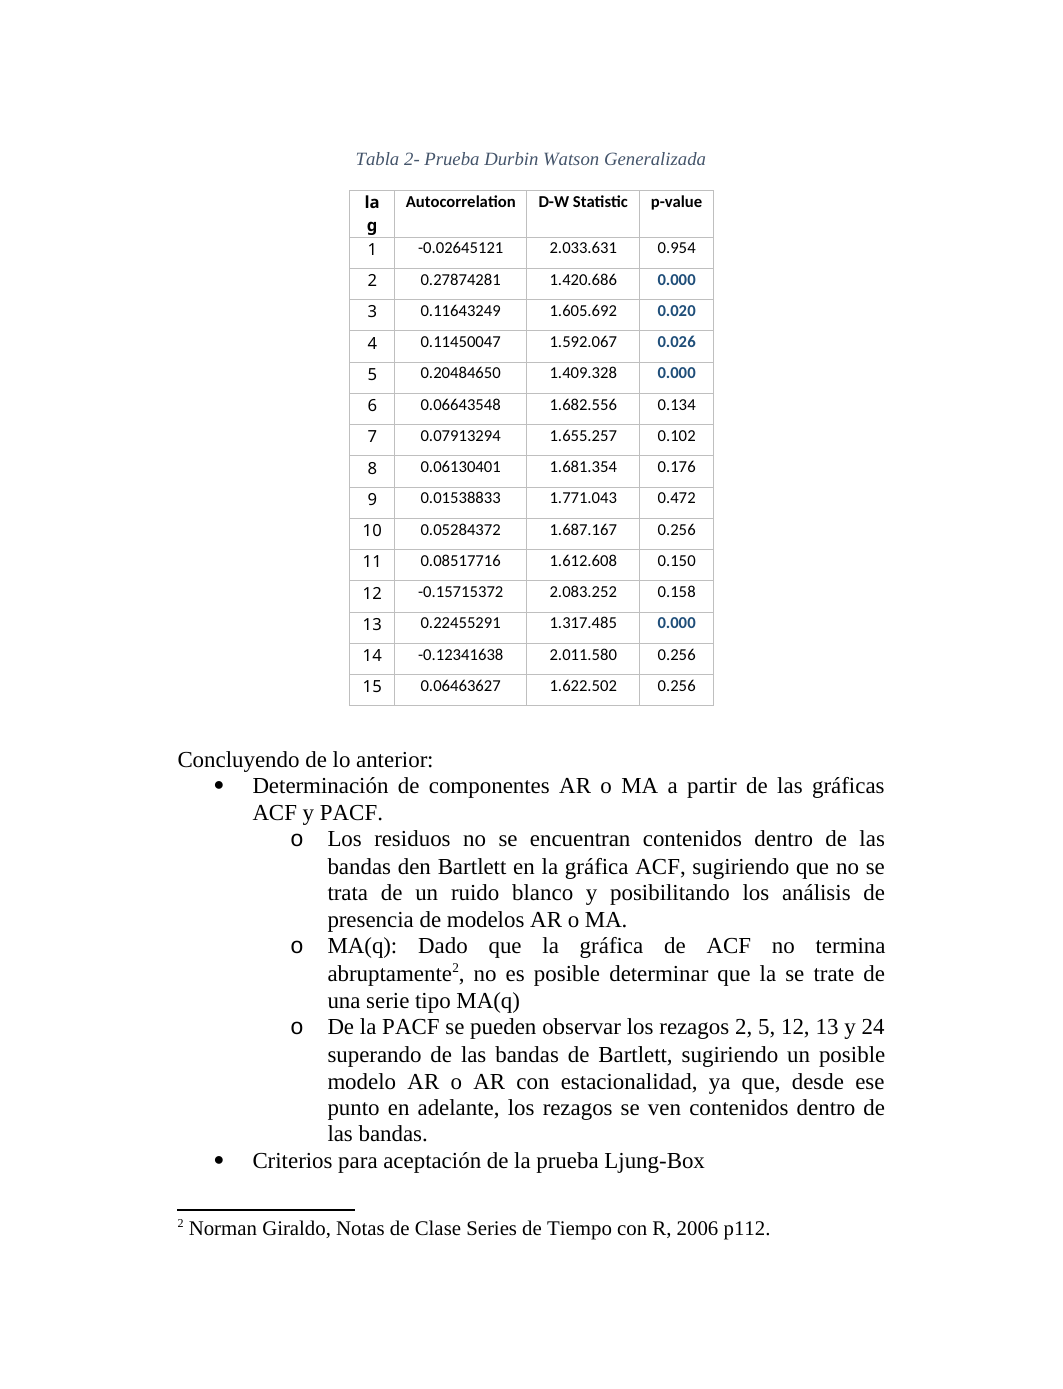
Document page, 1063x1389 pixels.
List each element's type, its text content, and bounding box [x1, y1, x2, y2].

table_cell 0.01538833 [395, 488, 526, 518]
list Determinación de componentes AR o MA a partir de las gráficas ACF y PACF. [215, 772, 886, 825]
table_cell 1.612.608 [527, 550, 639, 580]
table_cell 1 [350, 238, 394, 268]
table_header lag [350, 191, 394, 237]
table_cell 0.954 [640, 238, 713, 268]
table_cell 1.681.354 [527, 456, 639, 487]
text Tabla 2- Prueba Durbin Watson Generalizada [177, 148, 886, 169]
table_cell 2.083.252 [527, 581, 639, 612]
table_cell 11 [350, 550, 394, 580]
table_cell 1.687.167 [527, 519, 639, 549]
table_cell 0.11450047 [395, 331, 526, 362]
table_cell 0.150 [640, 550, 713, 580]
table_cell 0.256 [640, 675, 713, 705]
table_cell 3 [350, 300, 394, 330]
table_cell 2.033.631 [527, 238, 639, 268]
table_cell 0.020 [640, 300, 713, 330]
list Criterios para aceptación de la prueba Ljung-Box [215, 1147, 886, 1173]
table_cell -0.15715372 [395, 581, 526, 612]
table_cell 5 [350, 363, 394, 393]
table_cell 0.20484650 [395, 363, 526, 393]
table_cell 0.134 [640, 394, 713, 424]
table_cell 0.11643249 [395, 300, 526, 330]
table_cell 0.000 [640, 269, 713, 299]
table_cell 1.655.257 [527, 425, 639, 455]
table_cell 4 [350, 331, 394, 362]
table_cell 0.27874281 [395, 269, 526, 299]
table_cell 0.176 [640, 456, 713, 487]
table_cell 0.05284372 [395, 519, 526, 549]
table_cell 9 [350, 488, 394, 518]
table_cell 14 [350, 644, 394, 674]
table_cell 1.605.692 [527, 300, 639, 330]
text Concluyendo de lo anterior: [177, 746, 886, 772]
table_header D-W Statistic [527, 191, 639, 237]
table_cell 0.102 [640, 425, 713, 455]
table_cell 6 [350, 394, 394, 424]
table_cell 1.409.328 [527, 363, 639, 393]
table_cell 0.026 [640, 331, 713, 362]
table_cell 1.682.556 [527, 394, 639, 424]
list MA(q): Dado que la gráfica de ACF no termina abruptamente, no es posible determinar que la se trate de una serie tipo MA(q) [290, 932, 886, 1013]
table_cell 0.472 [640, 488, 713, 518]
table_cell 1.317.485 [527, 613, 639, 643]
table_cell 0.06130401 [395, 456, 526, 487]
table_header Autocorrelation [395, 191, 526, 237]
table_cell 2 [350, 269, 394, 299]
table_cell 1.420.686 [527, 269, 639, 299]
table_cell 15 [350, 675, 394, 705]
table_cell 1.592.067 [527, 331, 639, 362]
table_cell 0.22455291 [395, 613, 526, 643]
table_cell 0.08517716 [395, 550, 526, 580]
table_cell 0.07913294 [395, 425, 526, 455]
table_cell 8 [350, 456, 394, 487]
table_cell 0.000 [640, 613, 713, 643]
table_cell -0.12341638 [395, 644, 526, 674]
table_cell 7 [350, 425, 394, 455]
table_cell 2.011.580 [527, 644, 639, 674]
table_cell 0.256 [640, 644, 713, 674]
table_header p-value [640, 191, 713, 237]
table_cell -0.02645121 [395, 238, 526, 268]
list Los residuos no se encuentran contenidos dentro de las bandas den Bartlett en la gráfica ACF, sugiriendo que no se trata de un ruido blanco y posibilitando los análisis de presencia de modelos AR o MA. [290, 825, 886, 932]
table_cell 1.771.043 [527, 488, 639, 518]
table_cell 0.256 [640, 519, 713, 549]
table_cell 0.000 [640, 363, 713, 393]
table_cell 0.06643548 [395, 394, 526, 424]
table_cell 10 [350, 519, 394, 549]
table_cell 1.622.502 [527, 675, 639, 705]
table_cell 0.158 [640, 581, 713, 612]
table_cell 0.06463627 [395, 675, 526, 705]
table_cell 12 [350, 581, 394, 612]
table_cell 13 [350, 613, 394, 643]
list De la PACF se pueden observar los rezagos 2, 5, 12, 13 y 24 superando de las bandas de Bartlett, sugiriendo un posible modelo AR o AR con estacionalidad, ya que, desde ese punto en adelante, los rezagos se ven contenidos dentro de las bandas. [290, 1013, 886, 1147]
